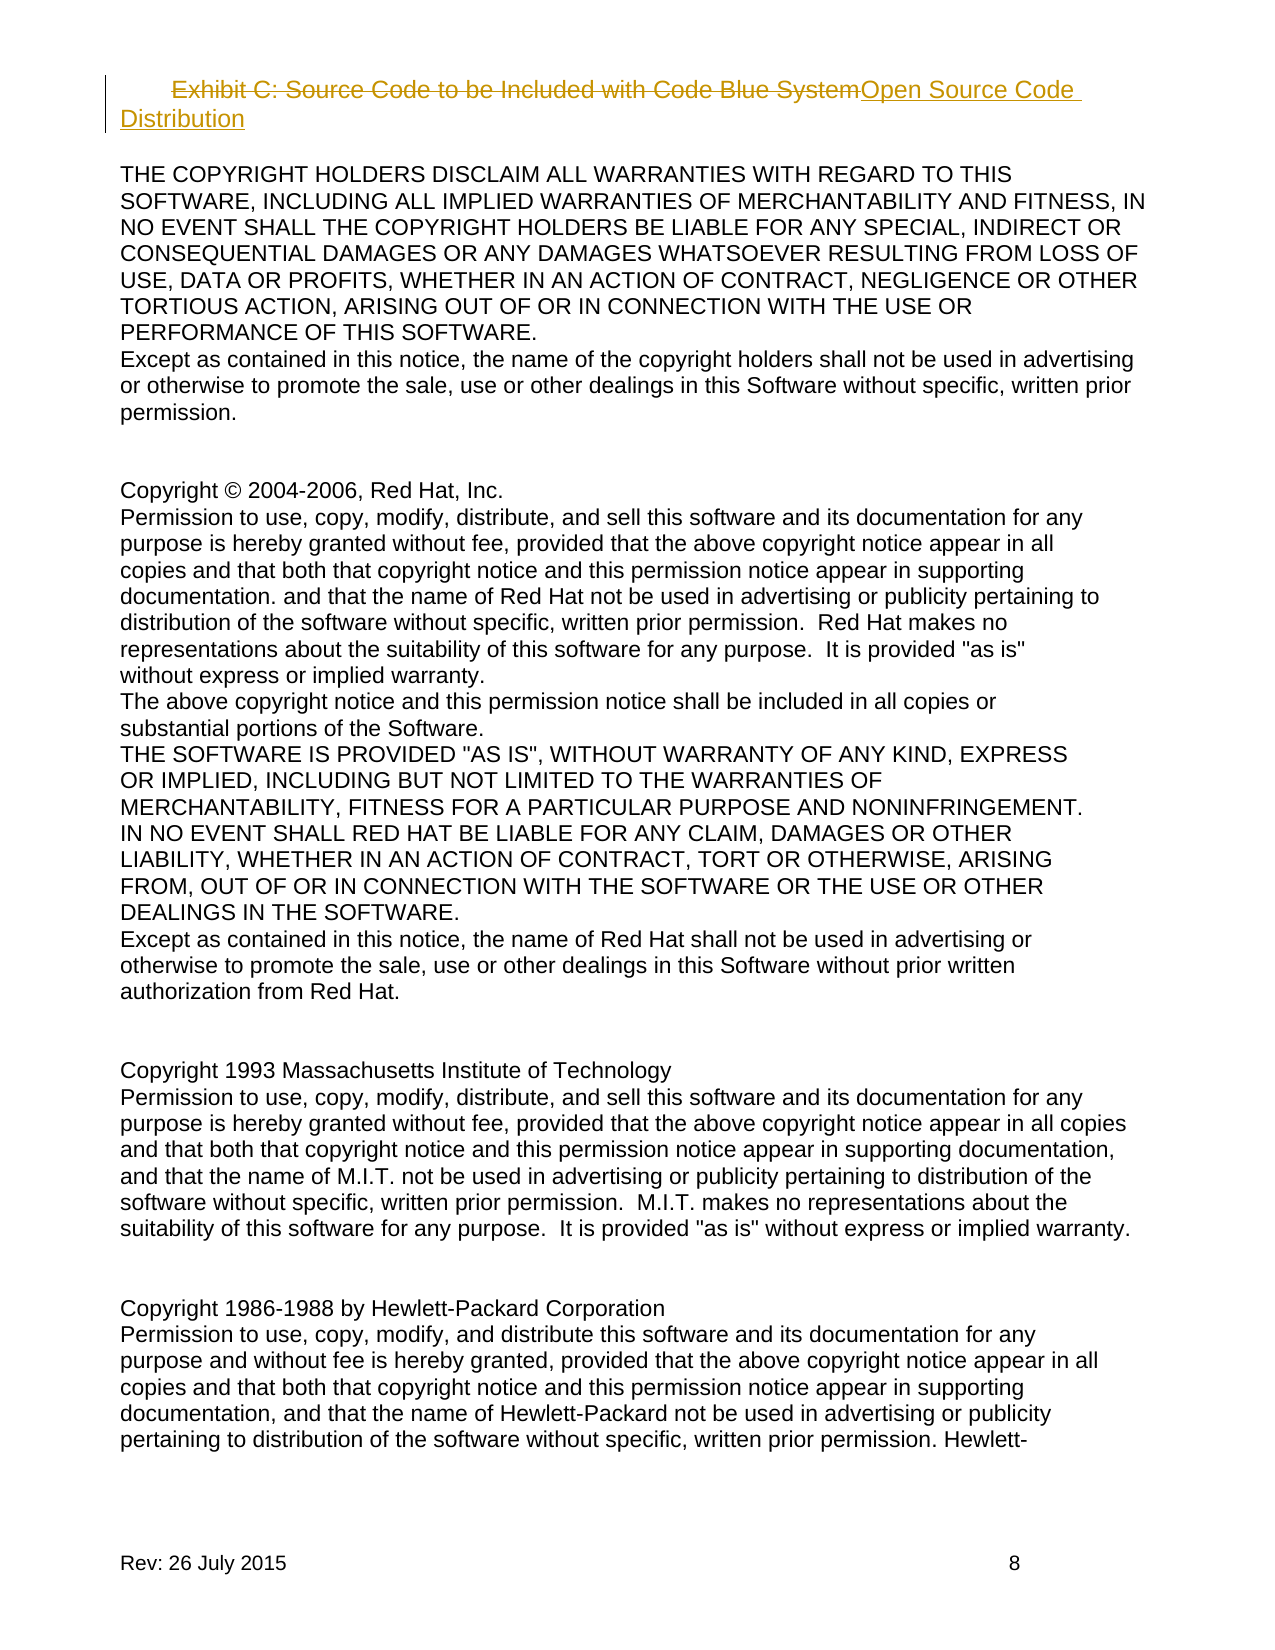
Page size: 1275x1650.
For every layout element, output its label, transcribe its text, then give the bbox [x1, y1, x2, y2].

text Permission to use, copy, modify, distribute, and sell this software and its documentation for any purpose is hereby granted without fee, provided that the above copyright notice appear in all copies and that both that copyright notice and this permission notice appear in supporting documentation, and that the name of M.I.T. not be used in advertising or publicity pertaining to distribution of the software without specific, written prior permission. M.I.T. makes no representations about the suitability of this software for any purpose. It is provided "as is" without express or implied warranty. [120, 1084, 1155, 1242]
text Except as contained in this notice, the name of the copyright holders shall not be used in advertising or otherwise to promote the sale, use or other dealings in this Software without specific, written prior permission. [120, 346, 1155, 425]
text Permission to use, copy, modify, distribute, and sell this software and its documentation for any purpose is hereby granted without fee, provided that the above copyright notice appear in all copies and that both that copyright notice and this permission notice appear in supporting documentation. and that the name of Red Hat not be used in advertising or publicity pertaining to distribution of the software without specific, written prior permission. Red Hat makes no representations about the suitability of this software for any purpose. It is provided "as is" without express or implied warranty. [120, 504, 1101, 688]
text The above copyright notice and this permission notice shall be included in all copies or substantial portions of the Software. [120, 688, 1101, 741]
text THE SOFTWARE IS PROVIDED "AS IS", WITHOUT WARRANTY OF ANY KIND, EXPRESS OR IMPLIED, INCLUDING BUT NOT LIMITED TO THE WARRANTIES OF MERCHANTABILITY, FITNESS FOR A PARTICULAR PURPOSE AND NONINFRINGEMENT. IN NO EVENT SHALL RED HAT BE LIABLE FOR ANY CLAIM, DAMAGES OR OTHER LIABILITY, WHETHER IN AN ACTION OF CONTRACT, TORT OR OTHERWISE, ARISING FROM, OUT OF OR IN CONNECTION WITH THE SOFTWARE OR THE USE OR OTHER DEALINGS IN THE SOFTWARE. [120, 741, 1101, 926]
text Except as contained in this notice, the name of Red Hat shall not be used in advertising or otherwise to promote the sale, use or other dealings in this Software without prior written authorization from Red Hat. [120, 926, 1101, 1004]
text Copyright © 2004-2006, Red Hat, Inc. [120, 477, 1101, 504]
text THE COPYRIGHT HOLDERS DISCLAIM ALL WARRANTIES WITH REGARD TO THIS SOFTWARE, INCLUDING ALL IMPLIED WARRANTIES OF MERCHANTABILITY AND FITNESS, IN NO EVENT SHALL THE COPYRIGHT HOLDERS BE LIABLE FOR ANY SPECIAL, INDIRECT OR CONSEQUENTIAL DAMAGES OR ANY DAMAGES WHATSOEVER RESULTING FROM LOSS OF USE, DATA OR PROFITS, WHETHER IN AN ACTION OF CONTRACT, NEGLIGENCE OR OTHER TORTIOUS ACTION, ARISING OUT OF OR IN CONNECTION WITH THE USE OR PERFORMANCE OF THIS SOFTWARE. [120, 161, 1155, 346]
text Copyright 1993 Massachusetts Institute of Technology [120, 1057, 1101, 1084]
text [120, 1321, 1101, 1453]
text Copyright 1986-1988 by Hewlett-Packard Corporation [120, 1294, 1101, 1321]
